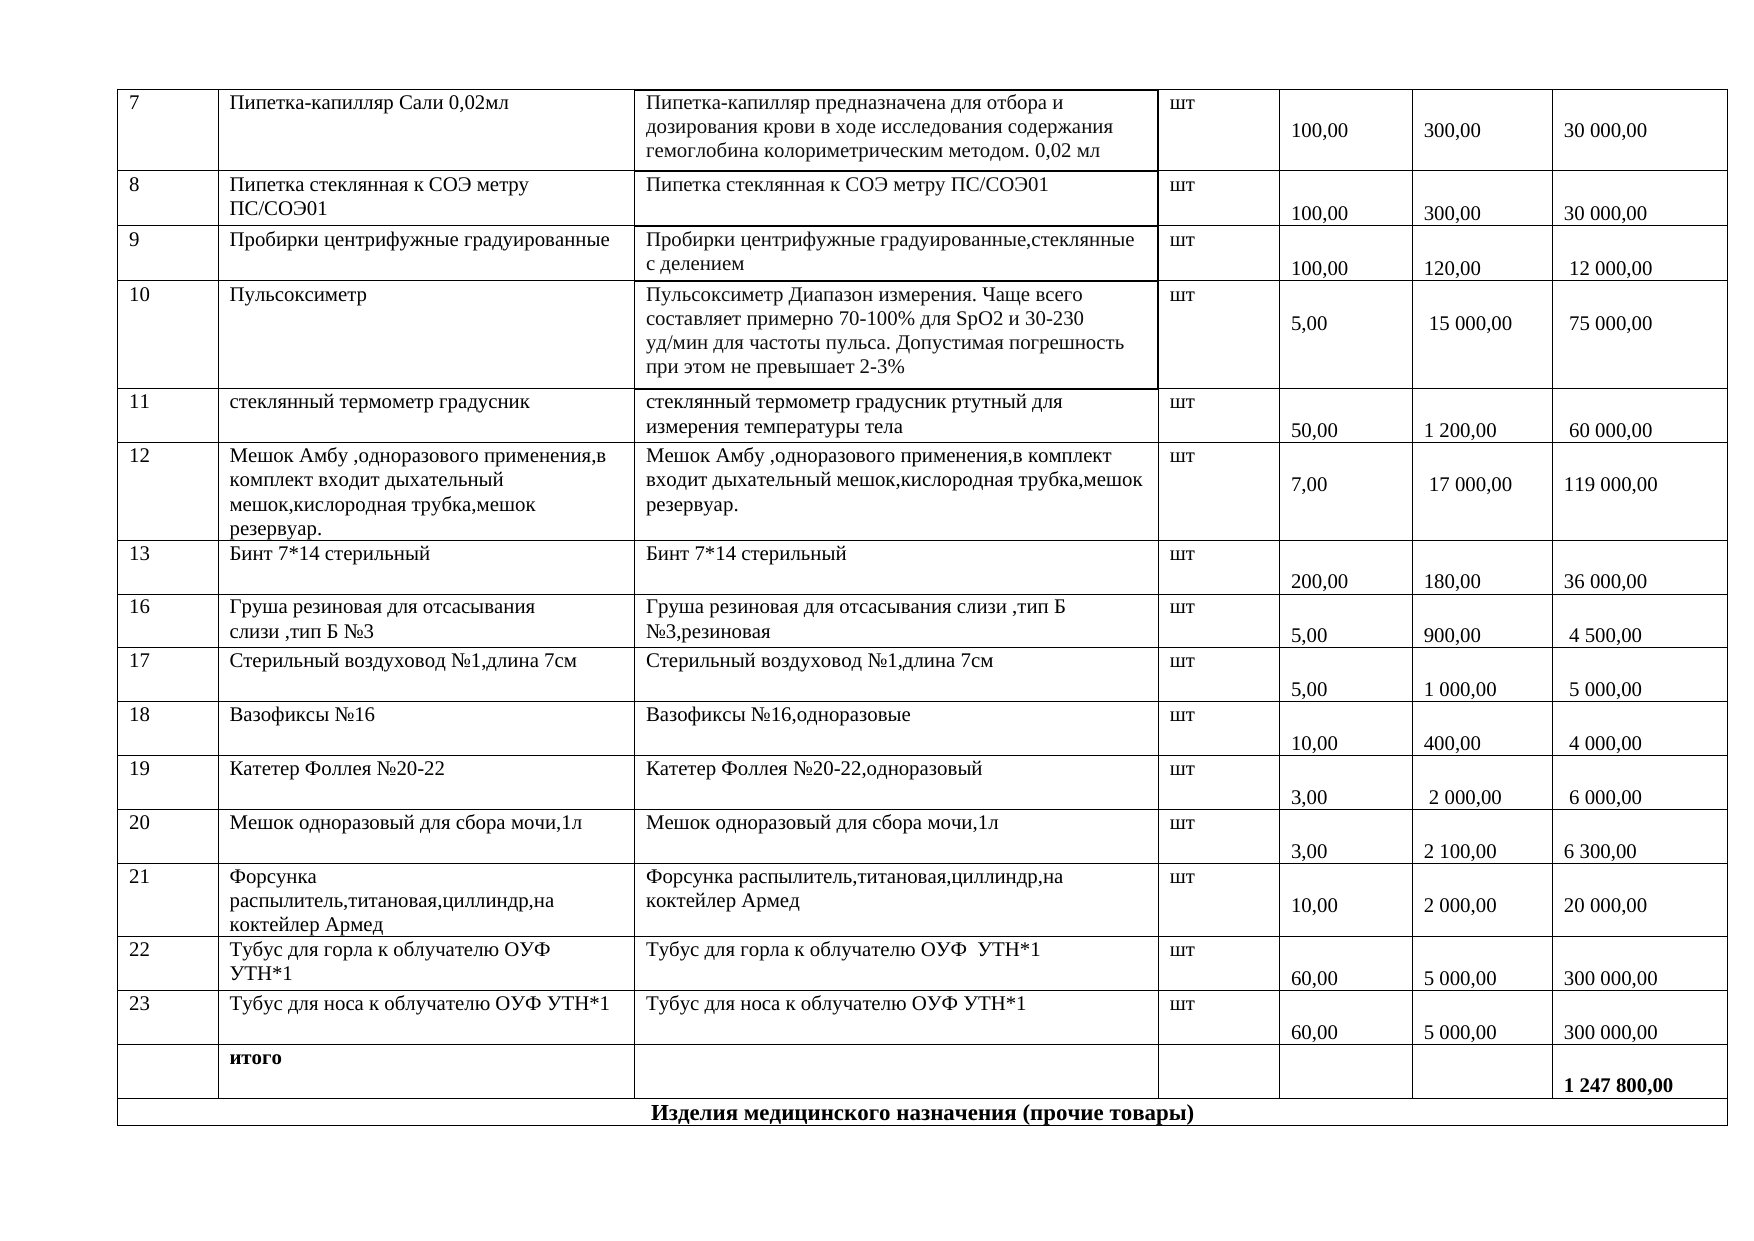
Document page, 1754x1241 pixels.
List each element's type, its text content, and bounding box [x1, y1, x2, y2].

table_cell 16 [118, 595, 218, 647]
table_cell 18 [118, 702, 218, 755]
table_cell 4 000,00 [1553, 702, 1727, 755]
table_cell 5,00 [1280, 281, 1412, 387]
table_cell 5,00 [1280, 648, 1412, 701]
table_cell шт [1159, 991, 1279, 1044]
table_cell шт [1159, 541, 1279, 593]
table_cell 75 000,00 [1553, 281, 1727, 387]
table_cell 21 [118, 864, 218, 936]
table_cell Бинт 7*14 стерильный [635, 541, 1158, 593]
table_cell Стерильный воздуховод №1,длина 7см [219, 648, 634, 701]
table_cell 2 000,00 [1413, 864, 1552, 936]
table_cell стеклянный термометр градусник [219, 389, 634, 442]
table_cell Тубус для носа к облучателю ОУФ УТН*1 [219, 991, 634, 1044]
table_cell 12 [118, 443, 218, 539]
table_cell стеклянный термометр градусник ртутный для измерения температуры тела [635, 390, 1158, 442]
table_cell 100,00 [1280, 226, 1412, 279]
table_cell 6 300,00 [1553, 810, 1727, 863]
table_cell 36 000,00 [1553, 541, 1727, 593]
table_cell шт [1159, 702, 1279, 755]
table_cell 30 000,00 [1553, 90, 1727, 170]
table_cell 200,00 [1280, 541, 1412, 593]
table_cell 100,00 [1280, 90, 1412, 170]
table_cell Мешок одноразовый для сбора мочи,1л [219, 810, 634, 863]
table_cell 30 000,00 [1553, 171, 1727, 225]
table_cell [1280, 1045, 1412, 1097]
table_cell Пипетка-капилляр Сали 0,02мл [219, 90, 634, 170]
table_cell [1159, 1045, 1279, 1097]
table_cell Груша резиновая для отсасывания слизи ,тип Б №3,резиновая [635, 595, 1158, 647]
table_cell Пипетка стеклянная к СОЭ метру ПС/СОЭ01 [635, 172, 1157, 225]
table_cell 19 [118, 756, 218, 809]
table_cell 6 000,00 [1553, 756, 1727, 809]
table_cell шт [1159, 595, 1279, 647]
table_cell 3,00 [1280, 810, 1412, 863]
table_cell Мешок одноразовый для сбора мочи,1л [635, 810, 1158, 863]
table_cell шт [1159, 864, 1279, 936]
table_cell 10 [118, 281, 218, 387]
table_cell 3,00 [1280, 756, 1412, 809]
table_cell 22 [118, 937, 218, 990]
table_cell 119 000,00 [1553, 443, 1727, 539]
table_cell шт [1159, 937, 1279, 990]
table_cell 5 000,00 [1553, 648, 1727, 701]
table_cell Форсунка распылитель,титановая,циллиндр,на коктейлер Армед [635, 864, 1158, 936]
table_cell 13 [118, 541, 218, 593]
table_cell Бинт 7*14 стерильный [219, 541, 634, 593]
table_cell 60,00 [1280, 991, 1412, 1044]
table_cell шт [1159, 90, 1279, 170]
table_cell Вазофиксы №16 [219, 702, 634, 755]
table_cell 300 000,00 [1553, 991, 1727, 1044]
table_cell Катетер Фоллея №20-22,одноразовый [635, 756, 1158, 809]
table_cell 5,00 [1280, 595, 1412, 647]
table_cell Мешок Амбу ,одноразового применения,в комплект входит дыхательный мешок,кислородная трубка,мешок резервуар. [219, 443, 634, 539]
table_cell 60 000,00 [1553, 389, 1727, 442]
table_cell 12 000,00 [1553, 226, 1727, 279]
table_cell 20 [118, 810, 218, 863]
table_cell Пробирки центрифужные градуированные,стеклянные с делением [635, 227, 1157, 279]
table_cell 17 [118, 648, 218, 701]
table_cell [635, 1045, 1158, 1097]
table_cell 7,00 [1280, 443, 1412, 539]
table_cell 10,00 [1280, 864, 1412, 936]
table_cell 5 000,00 [1413, 991, 1552, 1044]
table_cell 4 500,00 [1553, 595, 1727, 647]
table_cell шт [1159, 443, 1279, 539]
table_cell 60,00 [1280, 937, 1412, 990]
table_cell шт [1159, 389, 1279, 442]
table_cell итого [219, 1045, 634, 1097]
table_cell 900,00 [1413, 595, 1552, 647]
table_cell Пульсоксиметр [219, 281, 634, 387]
table_cell 11 [118, 389, 218, 442]
table_cell Вазофиксы №16,одноразовые [635, 702, 1158, 755]
table_cell 23 [118, 991, 218, 1044]
table_cell Тубус для носа к облучателю ОУФ УТН*1 [635, 991, 1158, 1044]
table_cell Пульсоксиметр Диапазон измерения. Чаще всего составляет примерно 70-100% для SpO2 и 30-230 уд/мин для частоты пульса. Допустимая погрешность при этом не превышает 2-3% [635, 282, 1157, 387]
table_cell шт [1159, 810, 1279, 863]
table_cell 2 100,00 [1413, 810, 1552, 863]
table_cell 180,00 [1413, 541, 1552, 593]
table_cell 5 000,00 [1413, 937, 1552, 990]
table_cell Форсунка распылитель,титановая,циллиндр,на коктейлер Армед [219, 864, 634, 936]
table_cell Пробирки центрифужные градуированные [219, 226, 634, 279]
table_cell 300,00 [1413, 171, 1552, 225]
table_cell 400,00 [1413, 702, 1552, 755]
table_cell 9 [118, 226, 218, 279]
table_cell [1413, 1045, 1552, 1097]
table_cell 15 000,00 [1413, 281, 1552, 387]
table_cell шт [1159, 281, 1279, 387]
table_cell 1 200,00 [1413, 389, 1552, 442]
table_cell шт [1159, 648, 1279, 701]
table_cell 120,00 [1413, 226, 1552, 279]
table_cell 10,00 [1280, 702, 1412, 755]
table_cell шт [1159, 756, 1279, 809]
table_cell 8 [118, 171, 218, 225]
table_cell Тубус для горла к облучателю ОУФ УТН*1 [635, 937, 1158, 990]
table_cell 2 000,00 [1413, 756, 1552, 809]
table_cell 7 [118, 90, 218, 170]
table_cell Мешок Амбу ,одноразового применения,в комплект входит дыхательный мешок,кислородная трубка,мешок резервуар. [635, 443, 1158, 539]
table_cell шт [1159, 226, 1279, 279]
table_cell Пипетка-капилляр предназначена для отбора и дозирования крови в ходе исследования содержания гемоглобина колориметрическим методом. 0,02 мл [635, 91, 1157, 170]
table_cell Катетер Фоллея №20-22 [219, 756, 634, 809]
table_cell Изделия медицинского назначения (прочие товары) [118, 1099, 1727, 1125]
table_cell [118, 1045, 218, 1097]
table_cell шт [1159, 171, 1279, 225]
table_cell Стерильный воздуховод №1,длина 7см [635, 648, 1158, 701]
table_cell 300,00 [1413, 90, 1552, 170]
table_cell Тубус для горла к облучателю ОУФ УТН*1 [219, 937, 634, 990]
table_cell Груша резиновая для отсасывания слизи ,тип Б №3 [219, 595, 634, 647]
table_cell Пипетка стеклянная к СОЭ метру ПС/СОЭ01 [219, 171, 634, 225]
table_cell 17 000,00 [1413, 443, 1552, 539]
table_cell 1 247 800,00 [1553, 1045, 1727, 1097]
table_cell 100,00 [1280, 171, 1412, 225]
table_cell 50,00 [1280, 389, 1412, 442]
table_cell 300 000,00 [1553, 937, 1727, 990]
table_cell 20 000,00 [1553, 864, 1727, 936]
table_cell 1 000,00 [1413, 648, 1552, 701]
